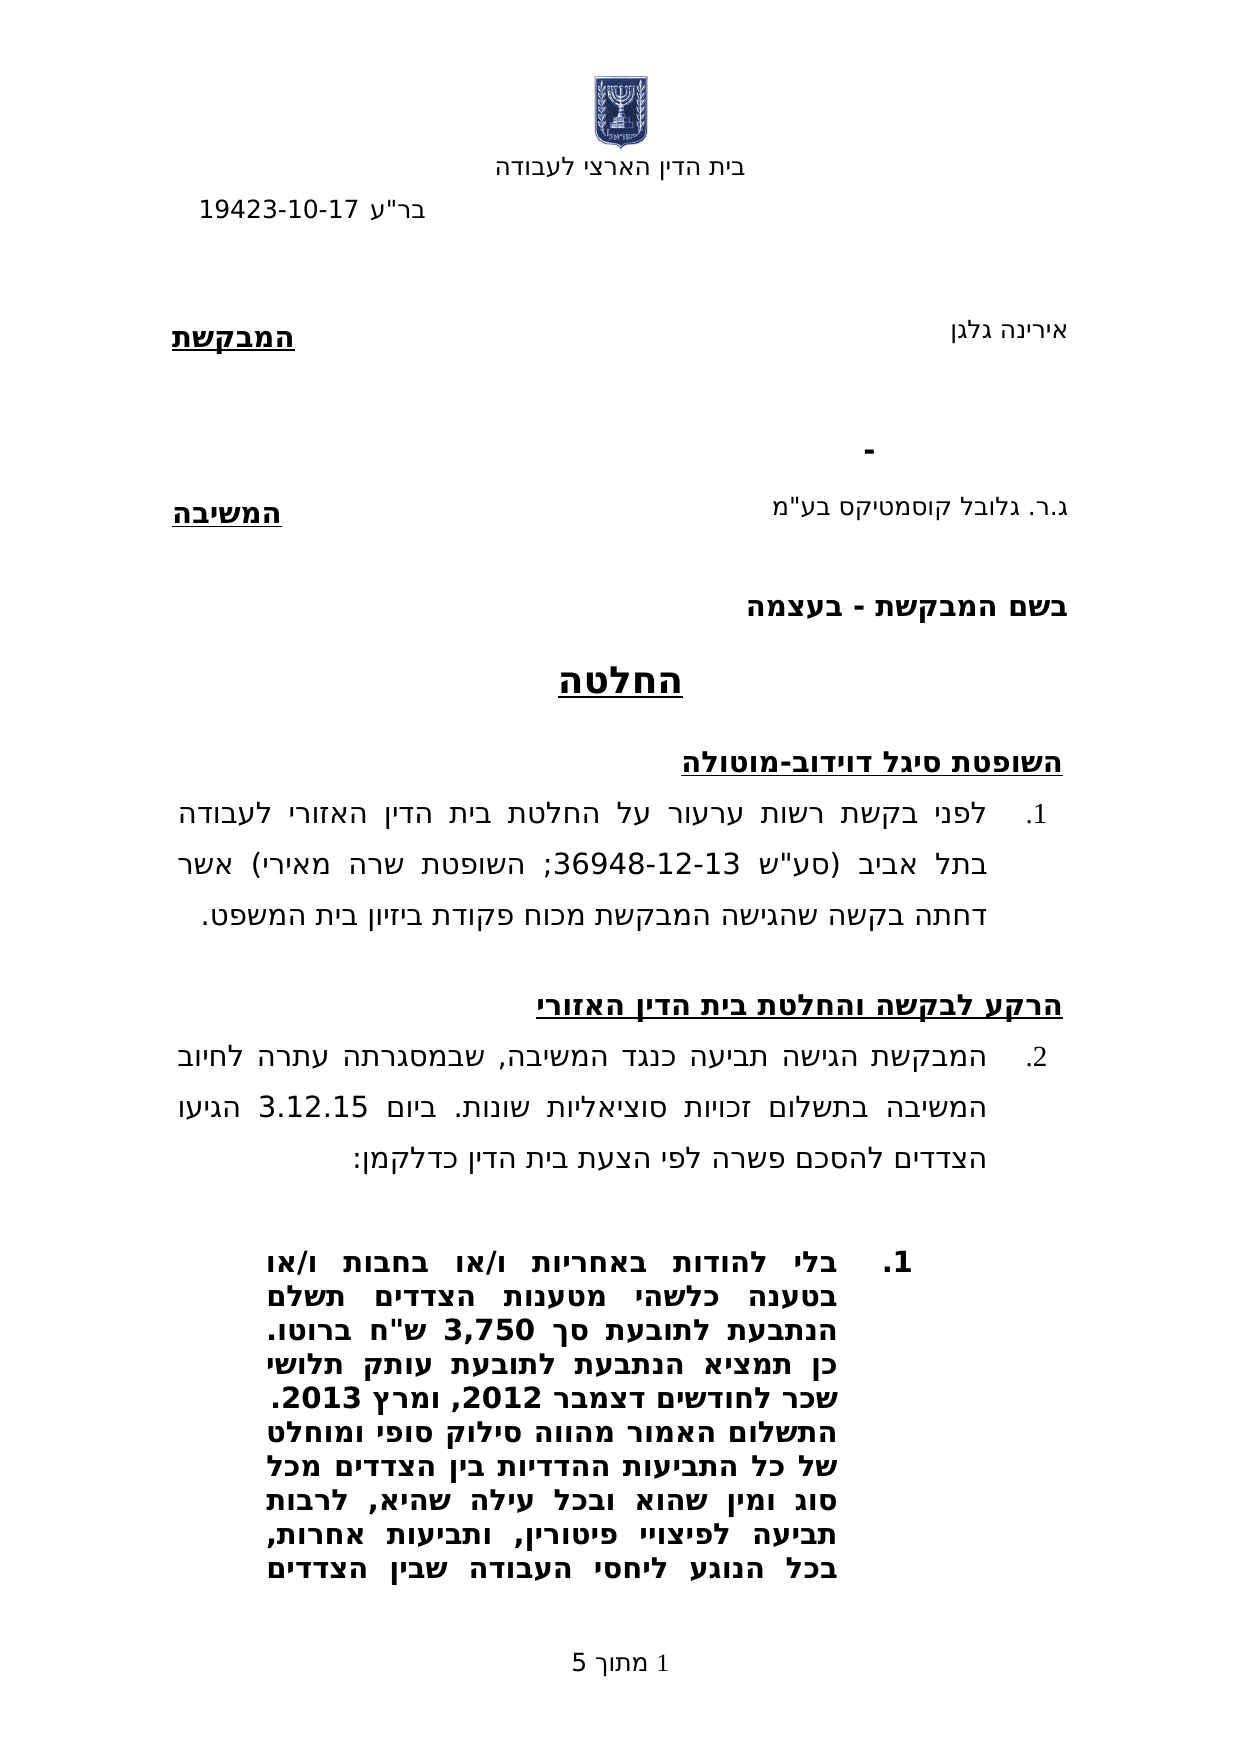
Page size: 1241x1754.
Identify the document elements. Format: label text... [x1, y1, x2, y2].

text הרקע לבקשה והחלטת בית הדין האזורי [177, 988, 1063, 1022]
table_cell החלטה [161, 659, 1079, 702]
list לפני בקשת רשות ערעור על החלטת בית הדין האזורי לעבודה בתל אביב (סע"ש 36948-12-13; השופטת שרה מאירי) אשר דחתה בקשה שהגישה המבקשת מכוח פקודת ביזיון בית המשפט. [177, 797, 1026, 933]
table_cell - [161, 409, 1079, 492]
list המבקשת הגישה תביעה כנגד המשיבה, שבמסגרתה עתרה לחיוב המשיבה בתשלום זכויות סוציאליות שונות. ביום 3.12.15 הגיעו הצדדים להסכם פשרה לפי הצעת בית הדין כדלקמן: [177, 1039, 1026, 1175]
text השופטת סיגל דוידוב-מוטולה [177, 746, 1063, 779]
table_header המבקשת [161, 316, 554, 408]
table_cell המשיבה [161, 493, 548, 585]
table_cell [549, 493, 1079, 585]
picture [589, 75, 651, 152]
table_cell בשם המבקשת - בעצמה [161, 585, 1079, 659]
table_header [554, 316, 1079, 408]
text 1. בלי להודות באחריות ו/או בחבות ו/או בטענה כלשהי מטענות הצדדים תשלם הנתבעת לתובעת סך 3,750 ש"ח ברוטו. כן תמציא הנתבעת לתובעת עותק תלושי שכר לחודשים דצמבר 2012, ומרץ 2013. [266, 1245, 913, 1415]
